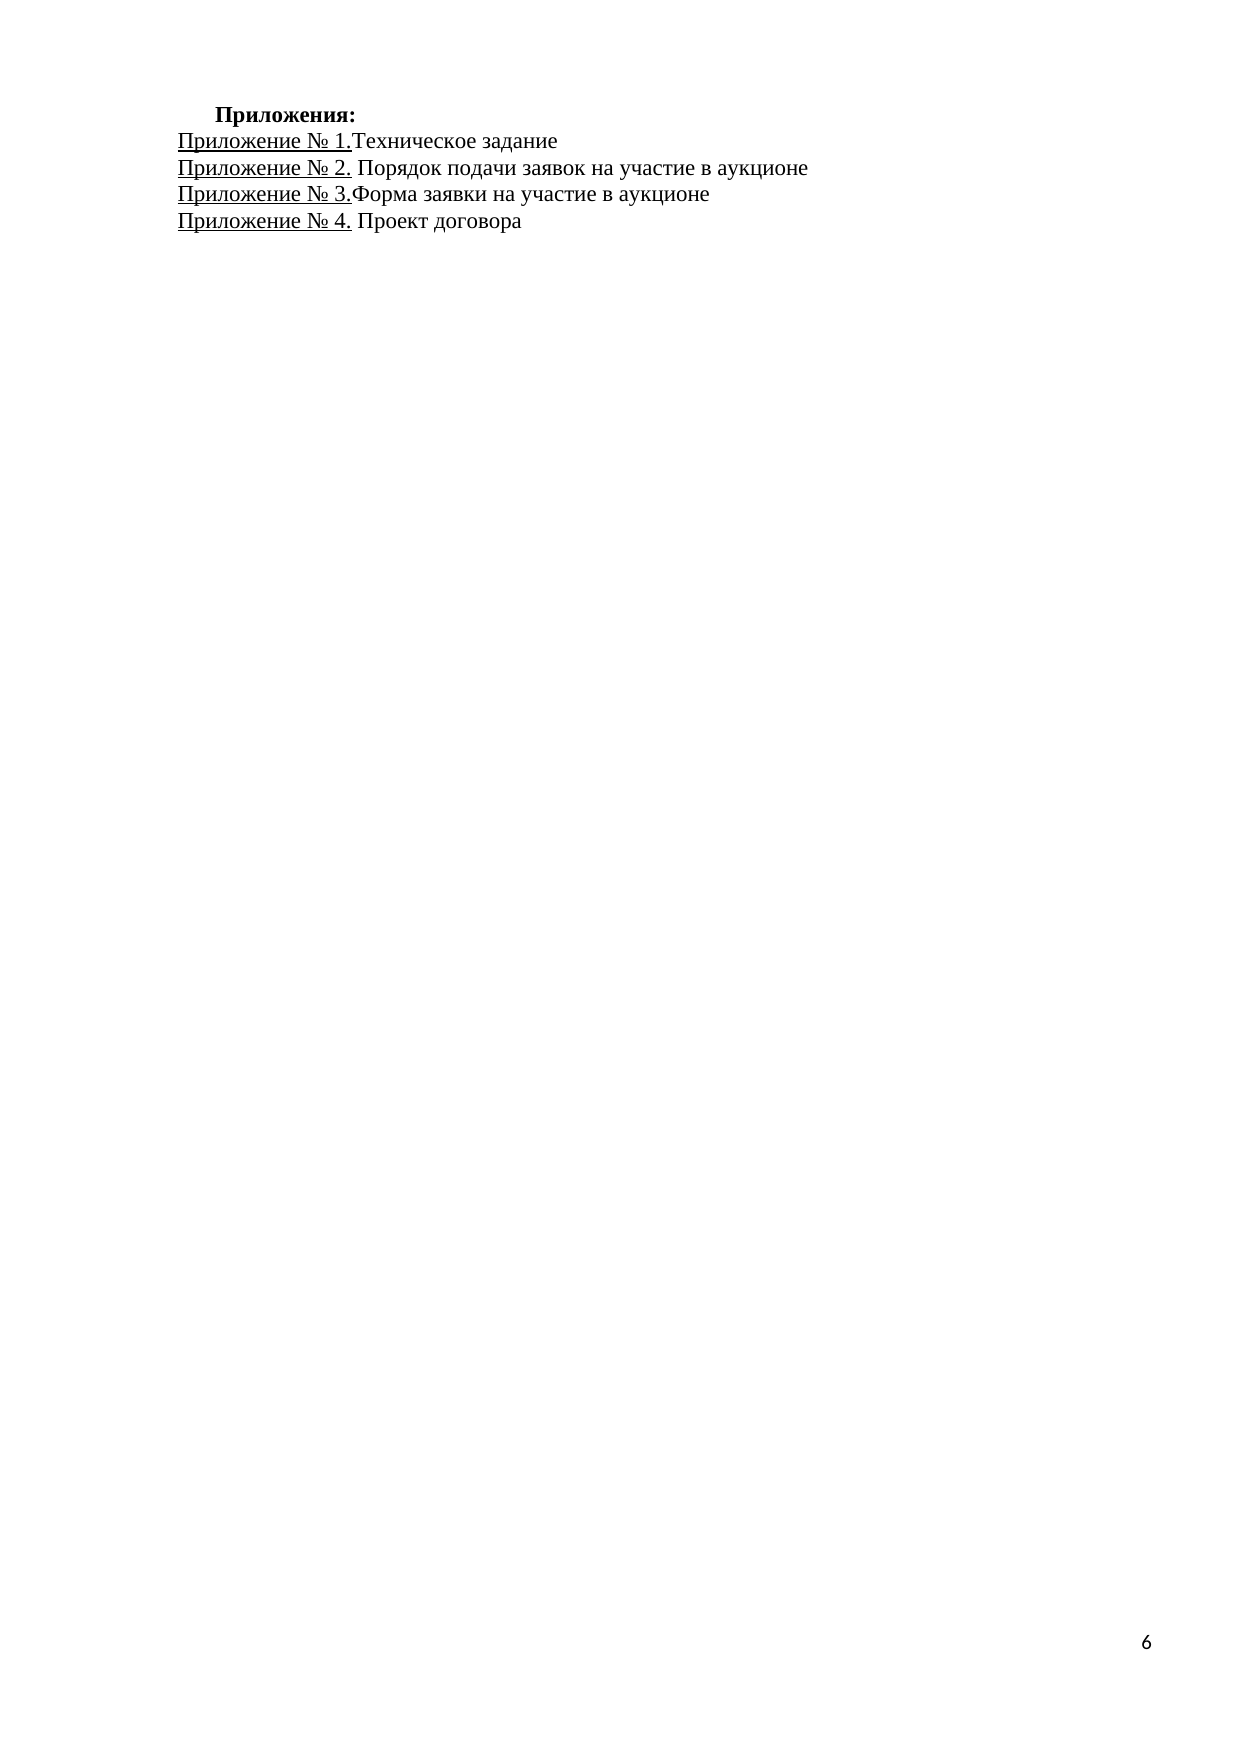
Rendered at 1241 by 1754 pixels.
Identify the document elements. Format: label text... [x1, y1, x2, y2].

text Приложение № 1.Техническое задание [177, 128, 1152, 154]
text Приложение № 2. Порядок подачи заявок на участие в аукционе [177, 154, 1152, 180]
text Приложение № 3.Форма заявки на участие в аукционе [177, 180, 1152, 207]
text Приложение № 4. Проект договора [177, 207, 1152, 233]
text Приложения: [215, 101, 1152, 128]
